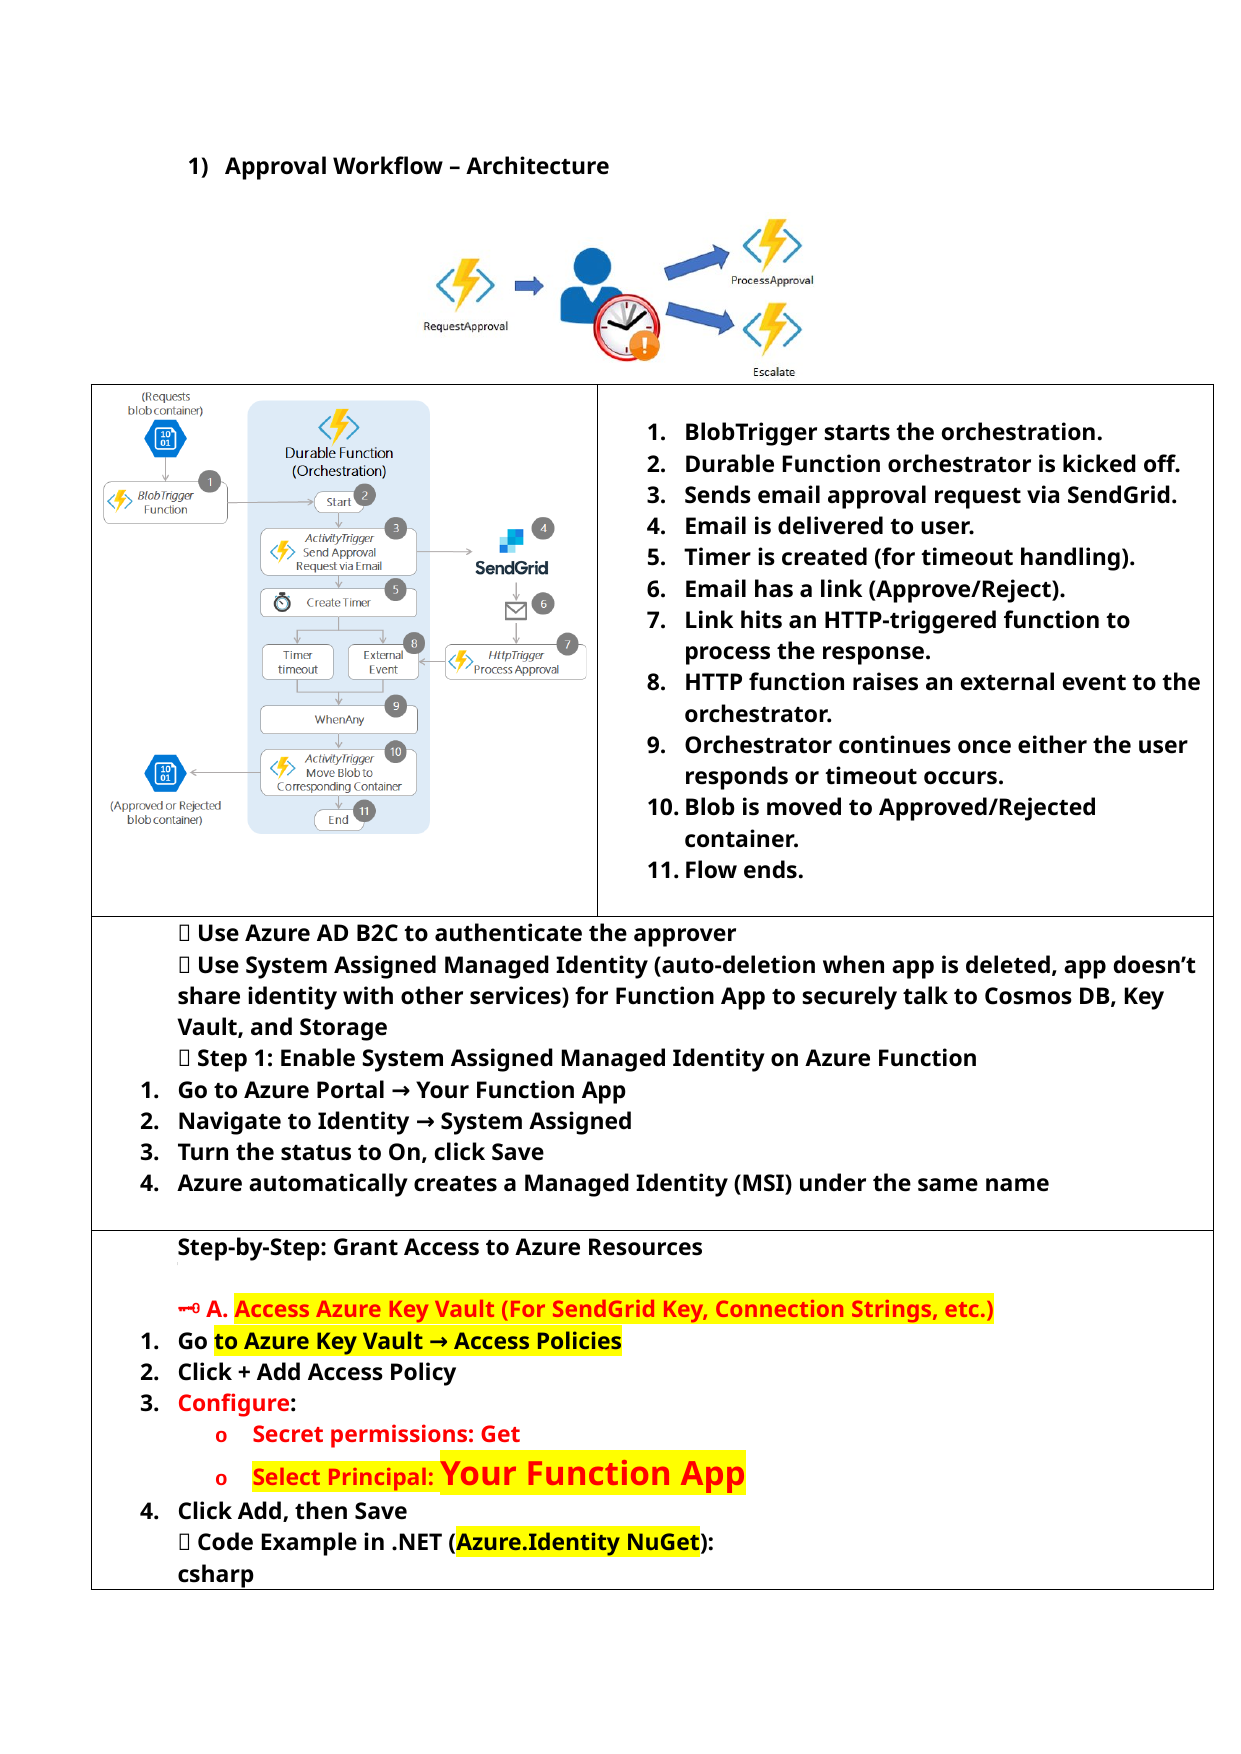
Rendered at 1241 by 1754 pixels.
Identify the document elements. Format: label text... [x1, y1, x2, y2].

table_header BlobTrigger starts the orchestration. Durable Function orchestrator is kicked off. Sends email approval request via SendGrid. Email is delivered to user. Timer is created (for timeout handling). Email has a link (Approve/Reject). Link hits an HTTP-triggered function to process the response. HTTP function raises an external event to the orchestrator. Orchestrator continues once either the user responds or timeout occurs. Blob is moved to Approved/Rejected container. Flow ends. [598, 385, 1213, 916]
list Approval Workflow – Architecture [187, 150, 1090, 181]
table_header [92, 385, 597, 916]
picture [415, 212, 822, 384]
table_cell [92, 1231, 1213, 1589]
table_cell ✅ Use Azure AD B2C to authenticate the approver ✅ Use System Assigned Managed Identity (auto-deletion when app is deleted, app doesn’t share identity with other services) for Function App to securely talk to Cosmos DB, Key Vault, and Storage 🔹 Step 1: Enable System Assigned Managed Identity on Azure Function Go to Azure Portal → Your Function App Navigate to Identity → System Assigned Turn the status to On, click Save Azure automatically creates a Managed Identity (MSI) under the same name [92, 917, 1213, 1230]
picture [102, 385, 587, 834]
